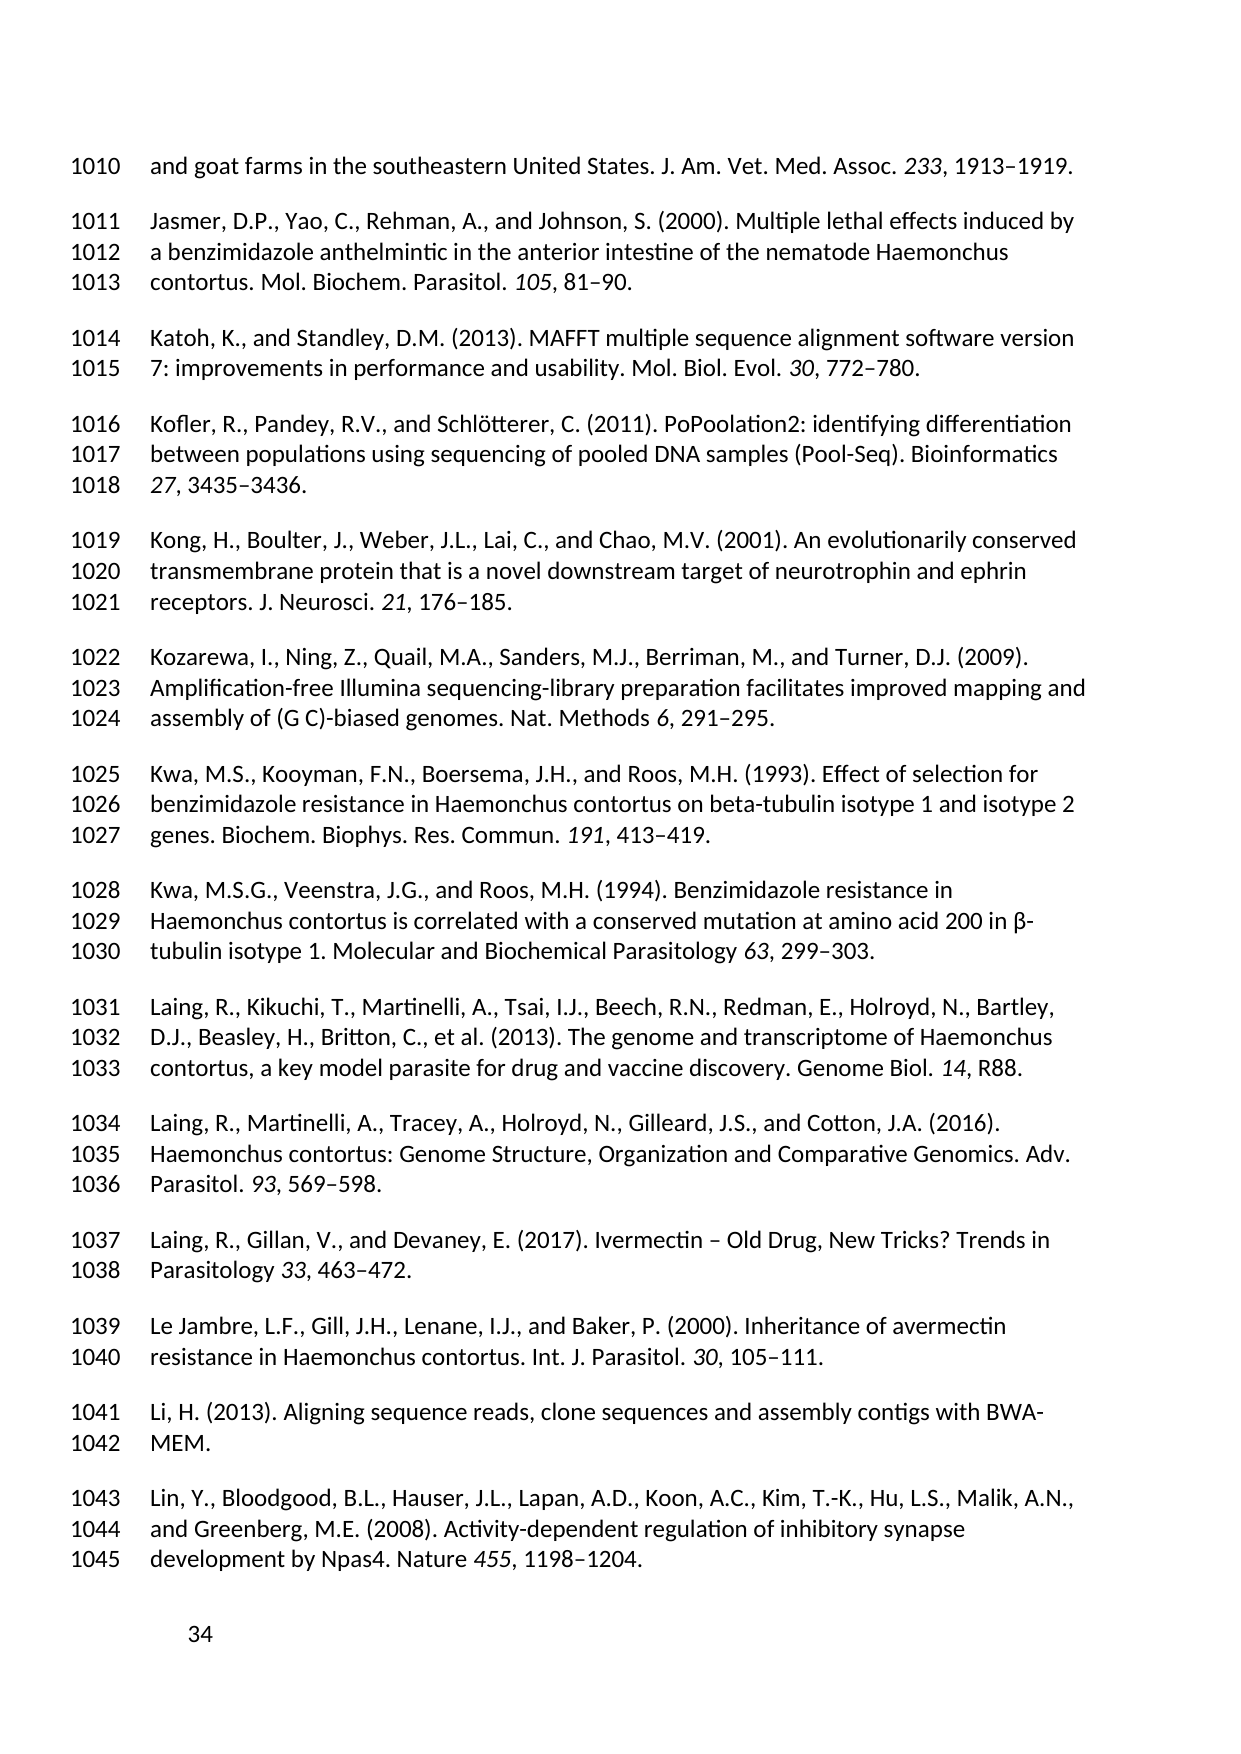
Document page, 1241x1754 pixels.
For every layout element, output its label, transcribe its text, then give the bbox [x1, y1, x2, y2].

text Kwa, M.S., Kooyman, F.N., Boersema, J.H., and Roos, M.H. (1993). Effect of selection for benzimidazole resistance in Haemonchus contortus on beta-tubulin isotype 1 and isotype 2 genes. Biochem. Biophys. Res. Commun. 191, 413–419. [150, 758, 1090, 849]
text Le Jambre, L.F., Gill, J.H., Lenane, I.J., and Baker, P. (2000). Inheritance of avermectin resistance in Haemonchus contortus. Int. J. Parasitol. 30, 105–111. [150, 1310, 1090, 1371]
text Li, H. (2013). Aligning sequence reads, clone sequences and assembly contigs with BWA-MEM. [150, 1396, 1090, 1457]
text Laing, R., Gillan, V., and Devaney, E. (2017). Ivermectin – Old Drug, New Tricks? Trends in Parasitology 33, 463–472. [150, 1224, 1090, 1285]
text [150, 150, 1090, 181]
text Kofler, R., Pandey, R.V., and Schlötterer, C. (2011). PoPoolation2: identifying differentiation between populations using sequencing of pooled DNA samples (Pool-Seq). Bioinformatics 27, 3435–3436. [150, 408, 1090, 500]
text Katoh, K., and Standley, D.M. (2013). MAFFT multiple sequence alignment software version 7: improvements in performance and usability. Mol. Biol. Evol. 30, 772–780. [150, 322, 1090, 383]
text Jasmer, D.P., Yao, C., Rehman, A., and Johnson, S. (2000). Multiple lethal effects induced by a benzimidazole anthelmintic in the anterior intestine of the nematode Haemonchus contortus. Mol. Biochem. Parasitol. 105, 81–90. [150, 206, 1090, 297]
text Lin, Y., Bloodgood, B.L., Hauser, J.L., Lapan, A.D., Koon, A.C., Kim, T.-K., Hu, L.S., Malik, A.N., and Greenberg, M.E. (2008). Activity-dependent regulation of inhibitory synapse development by Npas4. Nature 455, 1198–1204. [150, 1482, 1090, 1574]
text Kong, H., Boulter, J., Weber, J.L., Lai, C., and Chao, M.V. (2001). An evolutionarily conserved transmembrane protein that is a novel downstream target of neurotrophin and ephrin receptors. J. Neurosci. 21, 176–185. [150, 525, 1090, 616]
text Laing, R., Kikuchi, T., Martinelli, A., Tsai, I.J., Beech, R.N., Redman, E., Holroyd, N., Bartley, D.J., Beasley, H., Britton, C., et al. (2013). The genome and transcriptome of Haemonchus contortus, a key model parasite for drug and vaccine discovery. Genome Biol. 14, R88. [150, 991, 1090, 1082]
text Kwa, M.S.G., Veenstra, J.G., and Roos, M.H. (1994). Benzimidazole resistance in Haemonchus contortus is correlated with a conserved mutation at amino acid 200 in β-tubulin isotype 1. Molecular and Biochemical Parasitology 63, 299–303. [150, 874, 1090, 966]
text Laing, R., Martinelli, A., Tracey, A., Holroyd, N., Gilleard, J.S., and Cotton, J.A. (2016). Haemonchus contortus: Genome Structure, Organization and Comparative Genomics. Adv. Parasitol. 93, 569–598. [150, 1107, 1090, 1199]
text Kozarewa, I., Ning, Z., Quail, M.A., Sanders, M.J., Berriman, M., and Turner, D.J. (2009). Amplification-free Illumina sequencing-library preparation facilitates improved mapping and assembly of (G C)-biased genomes. Nat. Methods 6, 291–295. [150, 641, 1090, 733]
